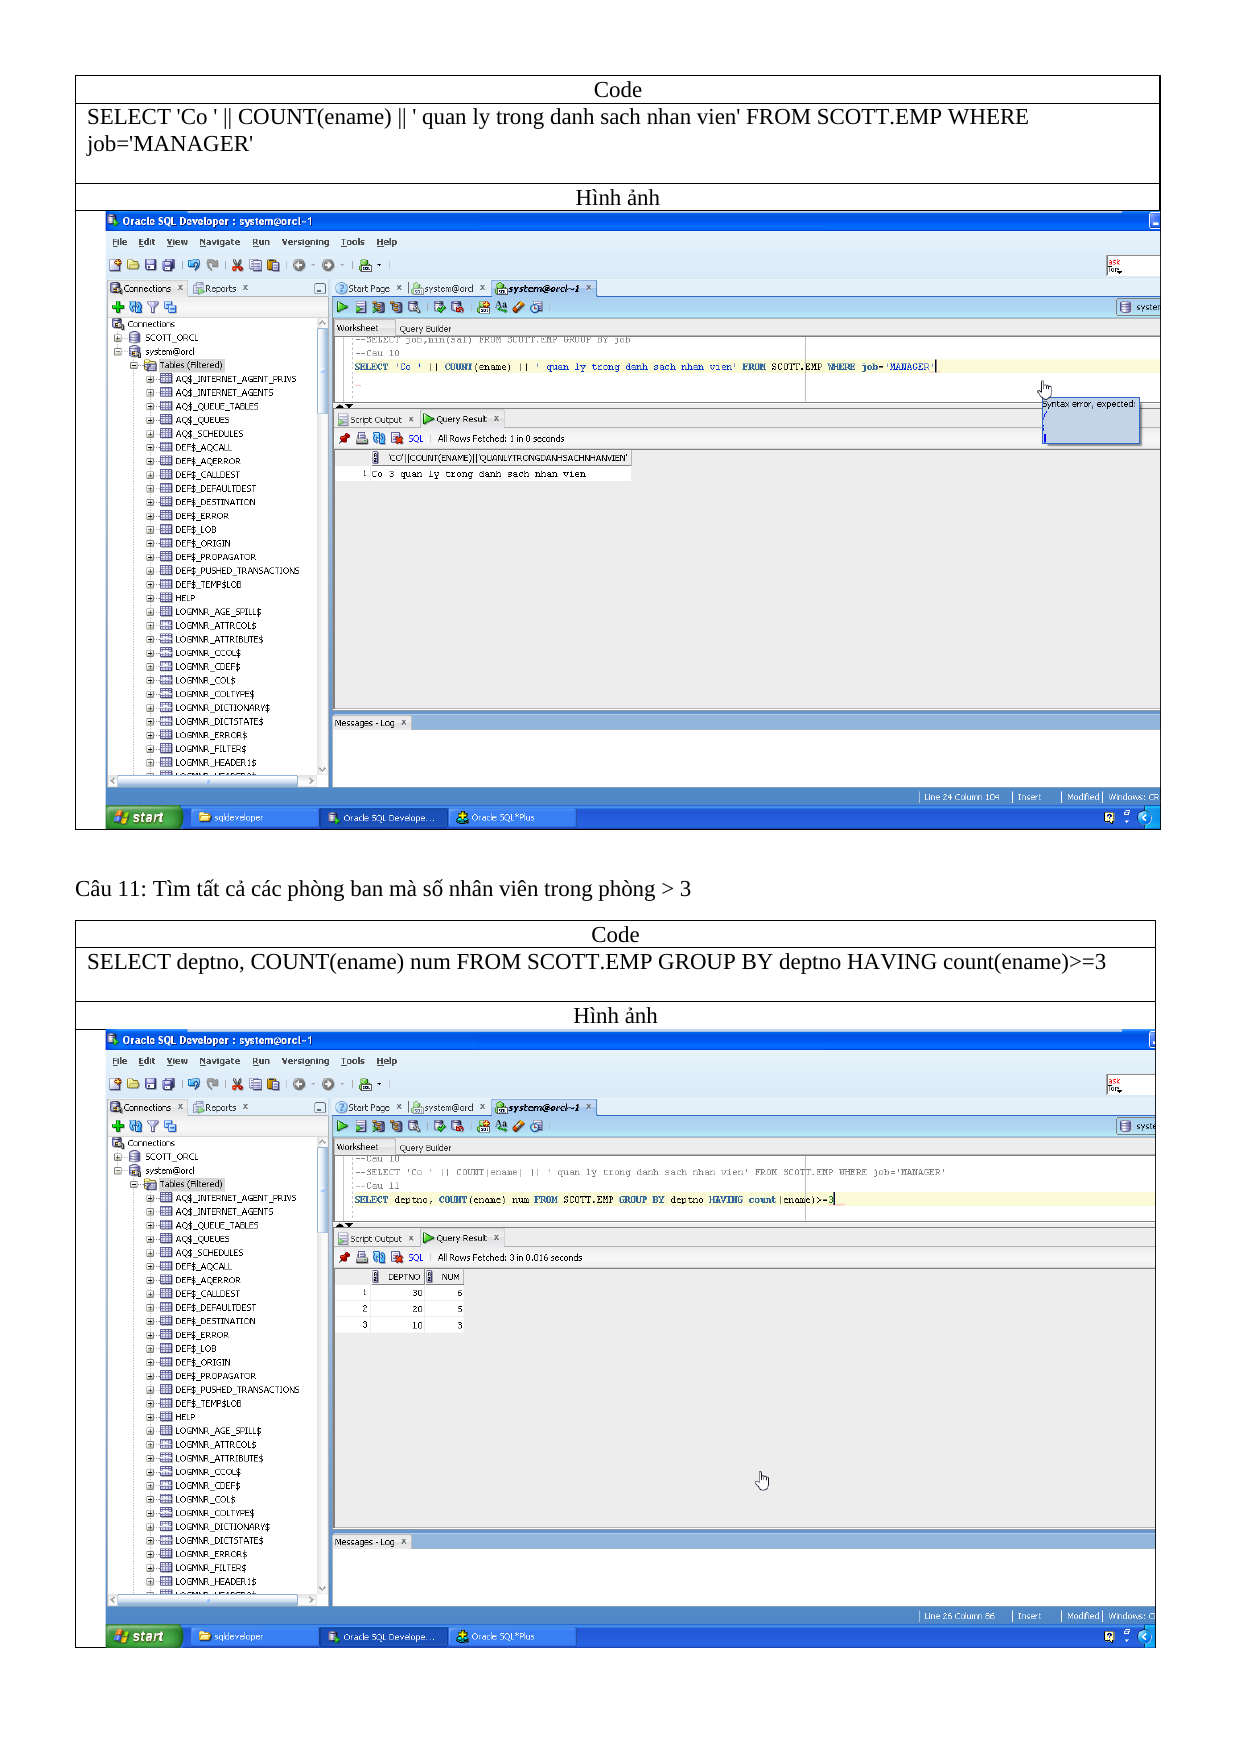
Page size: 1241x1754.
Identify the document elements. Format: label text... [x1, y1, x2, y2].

table_cell Hình ảnh [76, 184, 1159, 210]
table_cell [76, 211, 105, 829]
table_header Code [76, 76, 1159, 102]
text Câu 11: Tìm tất cả các phòng ban mà số nhân viên trong phòng > 3 [75, 875, 1165, 901]
table_cell SELECT deptno, COUNT(ename) num FROM SCOTT.EMP GROUP BY deptno HAVING count(ename)>=3 [76, 948, 1155, 1001]
table_cell SELECT 'Co ' || COUNT(ename) || ' quan ly trong danh sach nhan vien' FROM SCOTT.EMP WHERE job='MANAGER' [76, 104, 1159, 182]
table_cell Hình ảnh [76, 1002, 1155, 1028]
table_header Code [76, 921, 1155, 947]
table_cell [76, 1030, 105, 1647]
